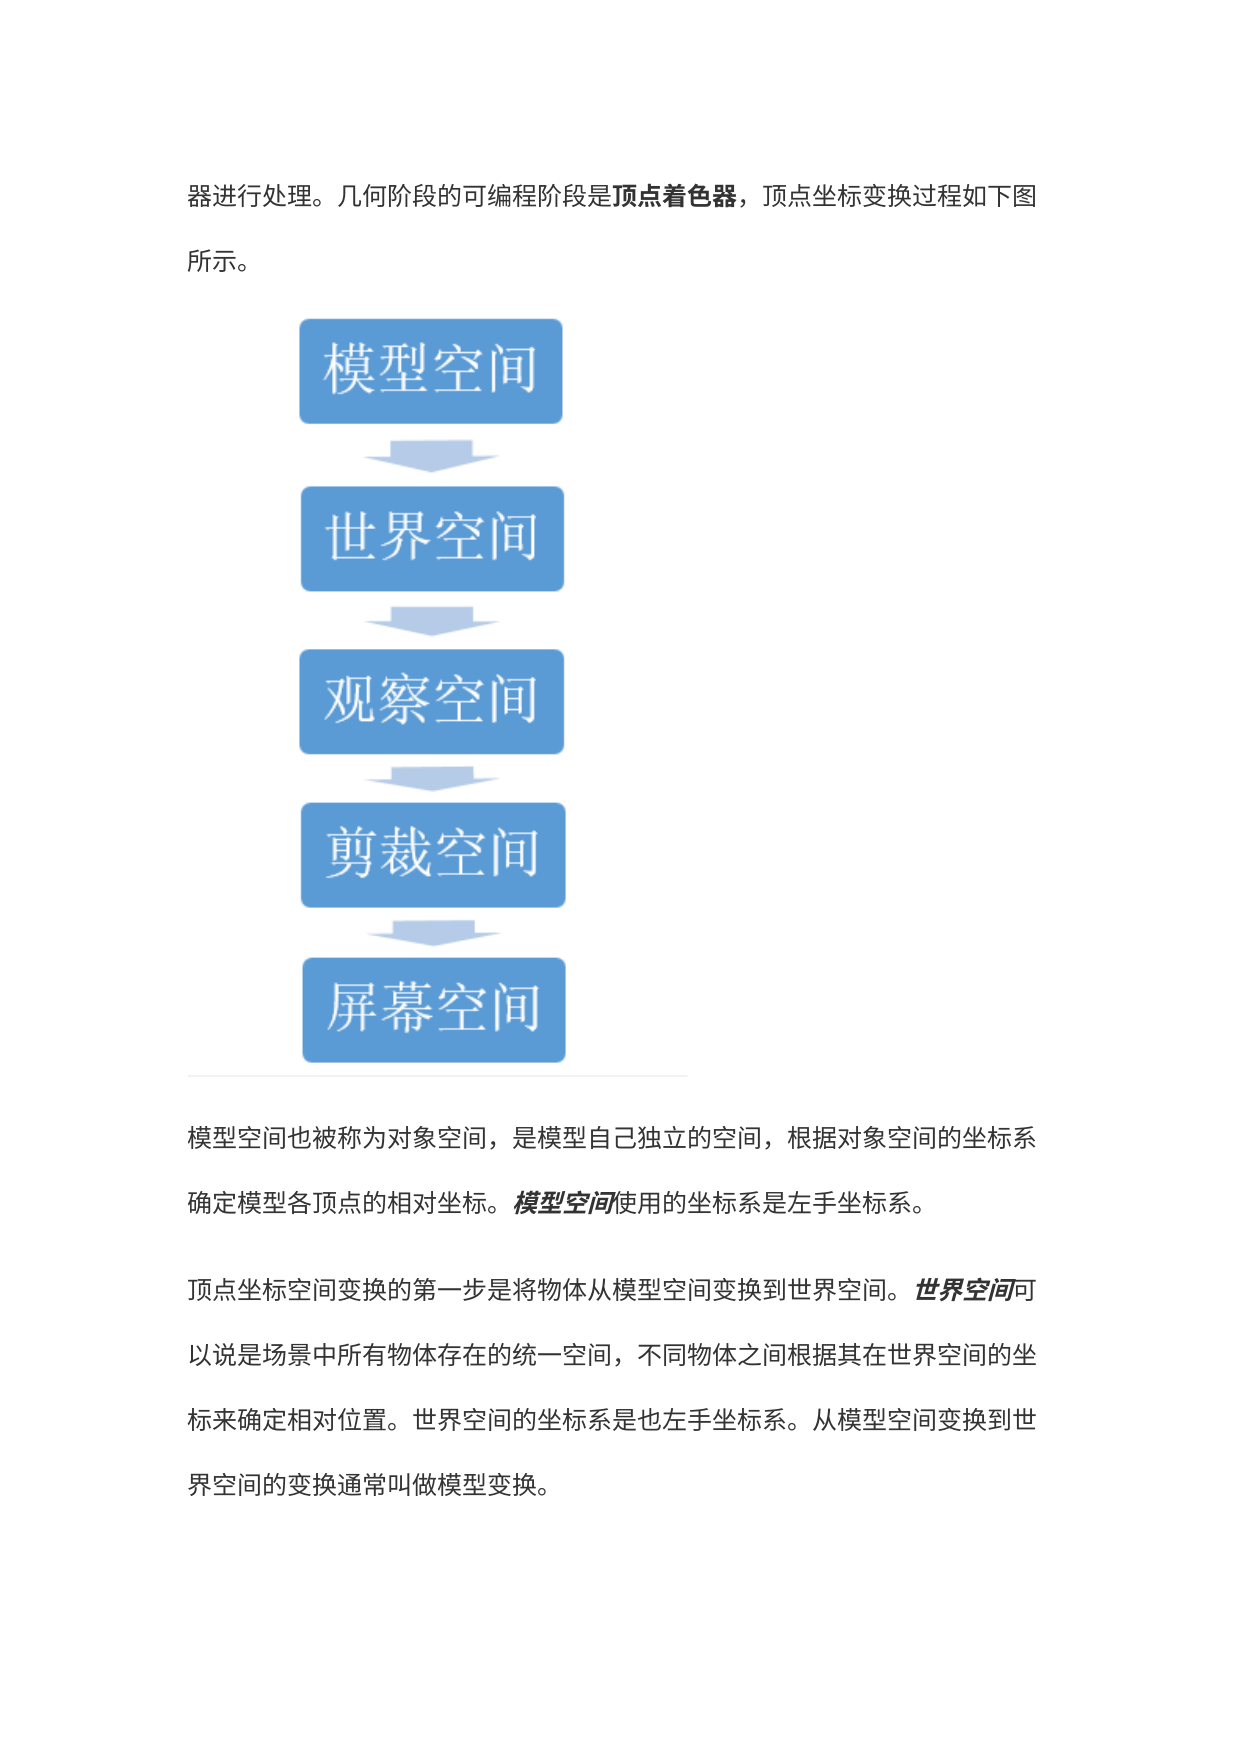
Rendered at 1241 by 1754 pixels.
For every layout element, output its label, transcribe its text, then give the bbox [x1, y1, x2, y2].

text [187, 162, 1053, 1234]
text 顶点坐标空间变换的第一步是将物体从模型空间变换到世界空间。世界空间可以说是场景中所有物体存在的统一空间，不同物体之间根据其在世界空间的坐标来确定相对位置。世界空间的坐标系是也左手坐标系。从模型空间变换到世界空间的变换通常叫做模型变换。 [187, 1256, 1053, 1516]
picture [187, 292, 688, 1077]
